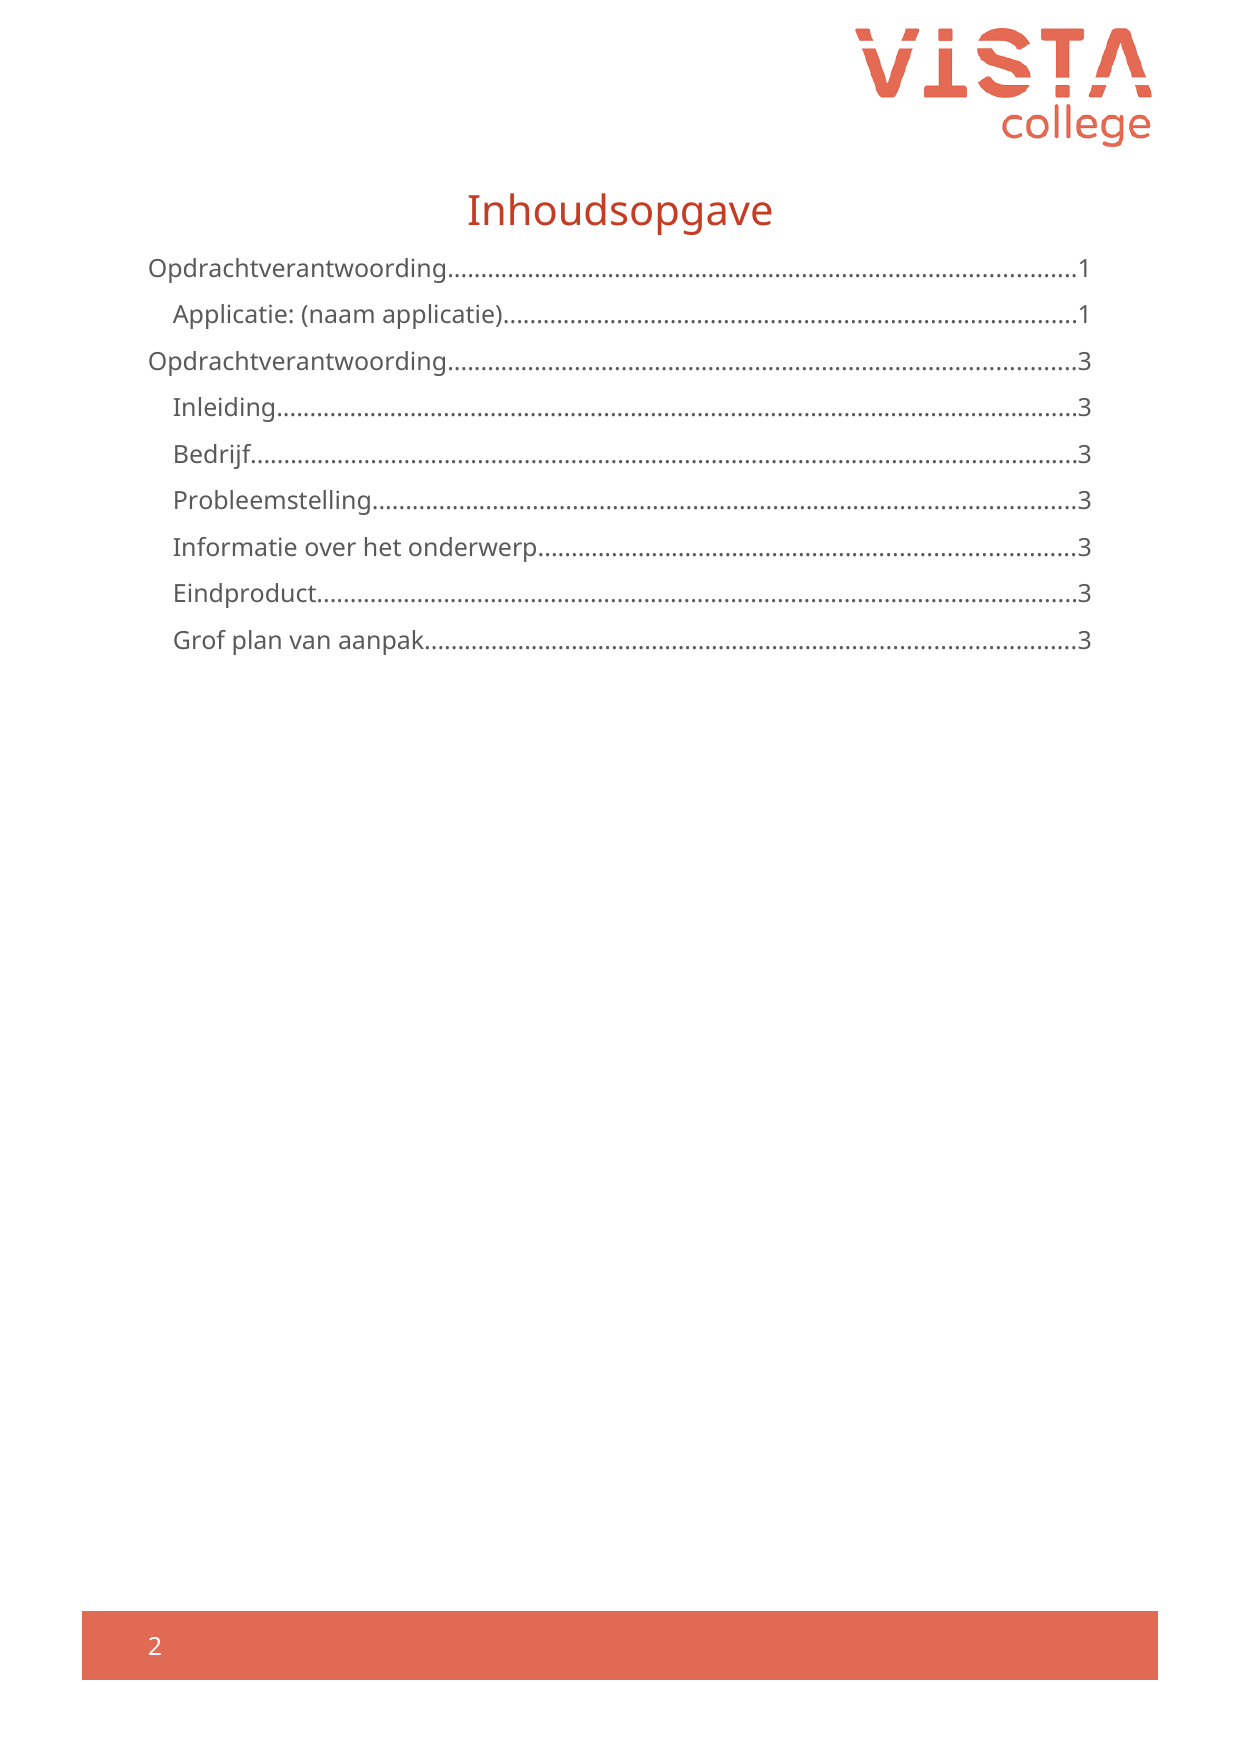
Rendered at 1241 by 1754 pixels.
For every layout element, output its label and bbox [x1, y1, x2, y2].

picture [855, 28, 1152, 147]
